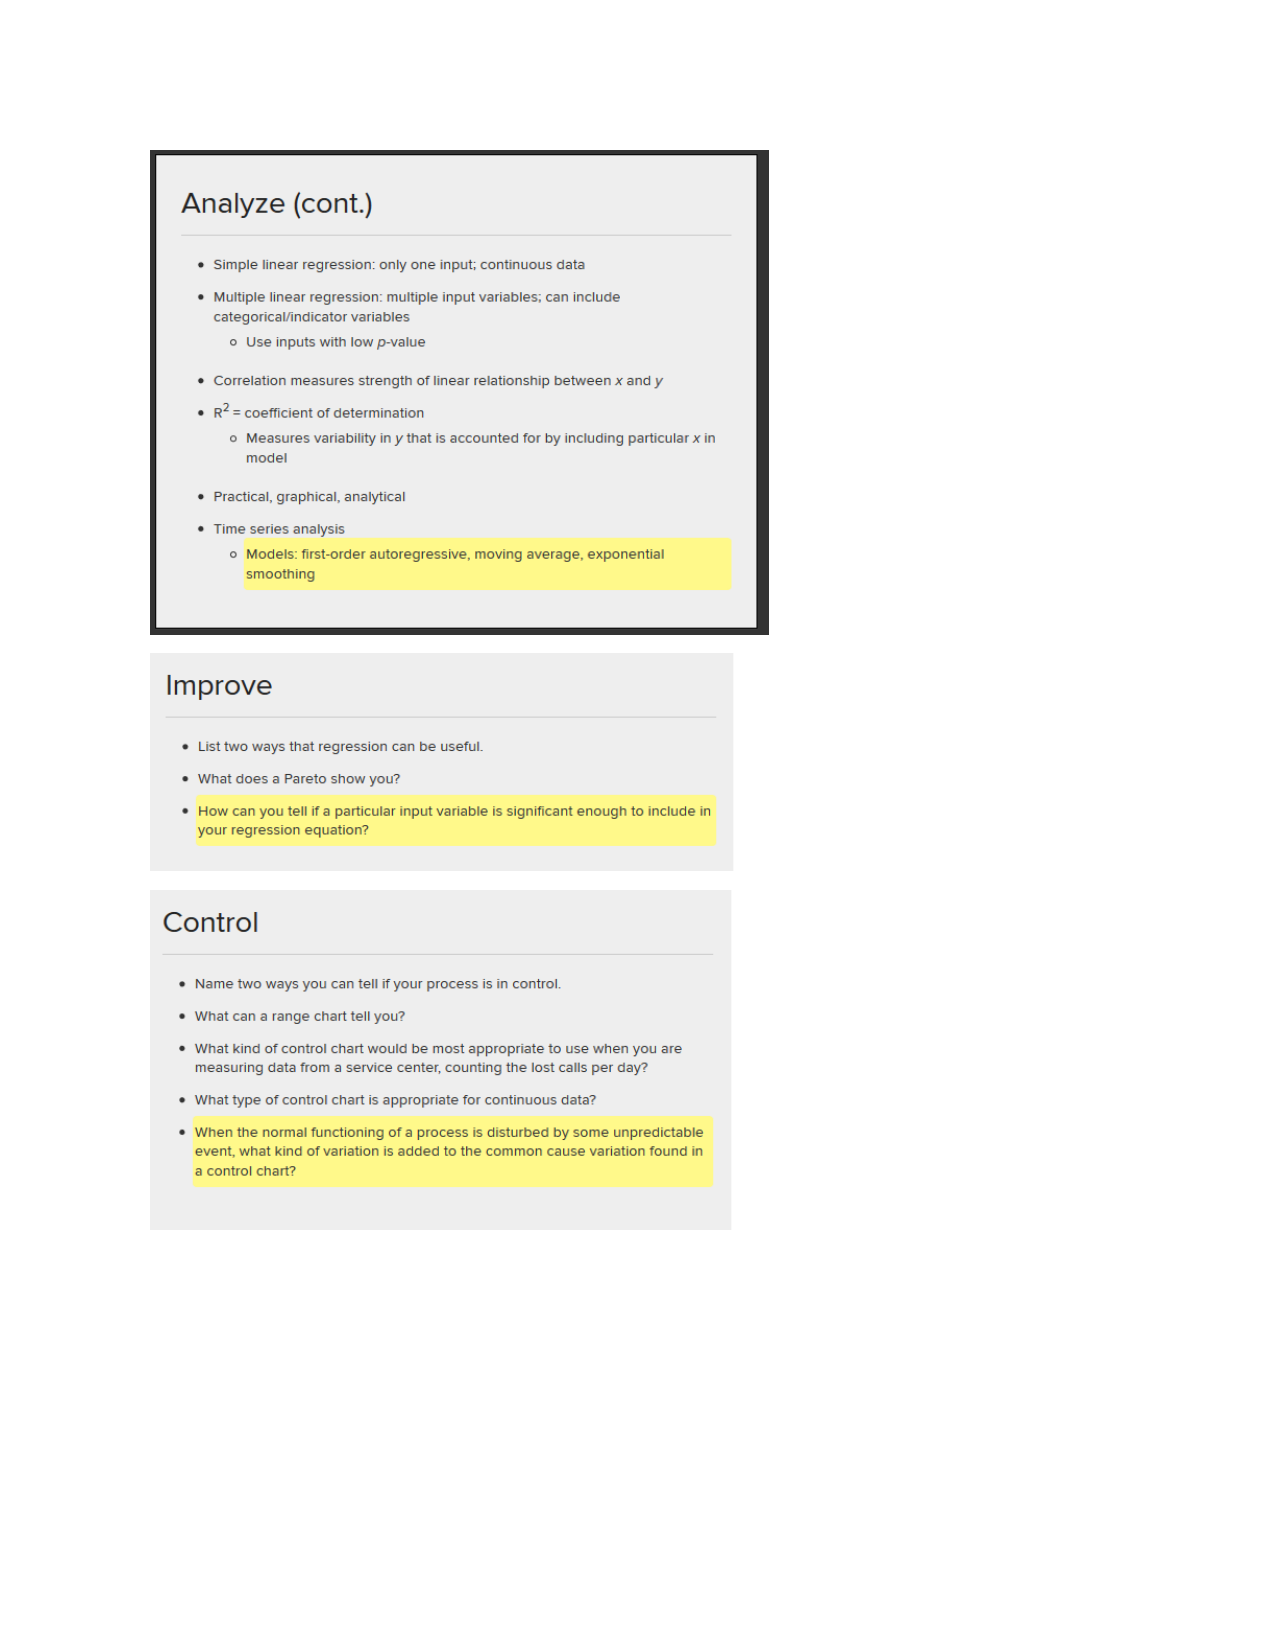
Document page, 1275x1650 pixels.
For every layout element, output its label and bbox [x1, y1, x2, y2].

picture [150, 653, 734, 871]
picture [150, 150, 769, 635]
picture [150, 890, 732, 1230]
